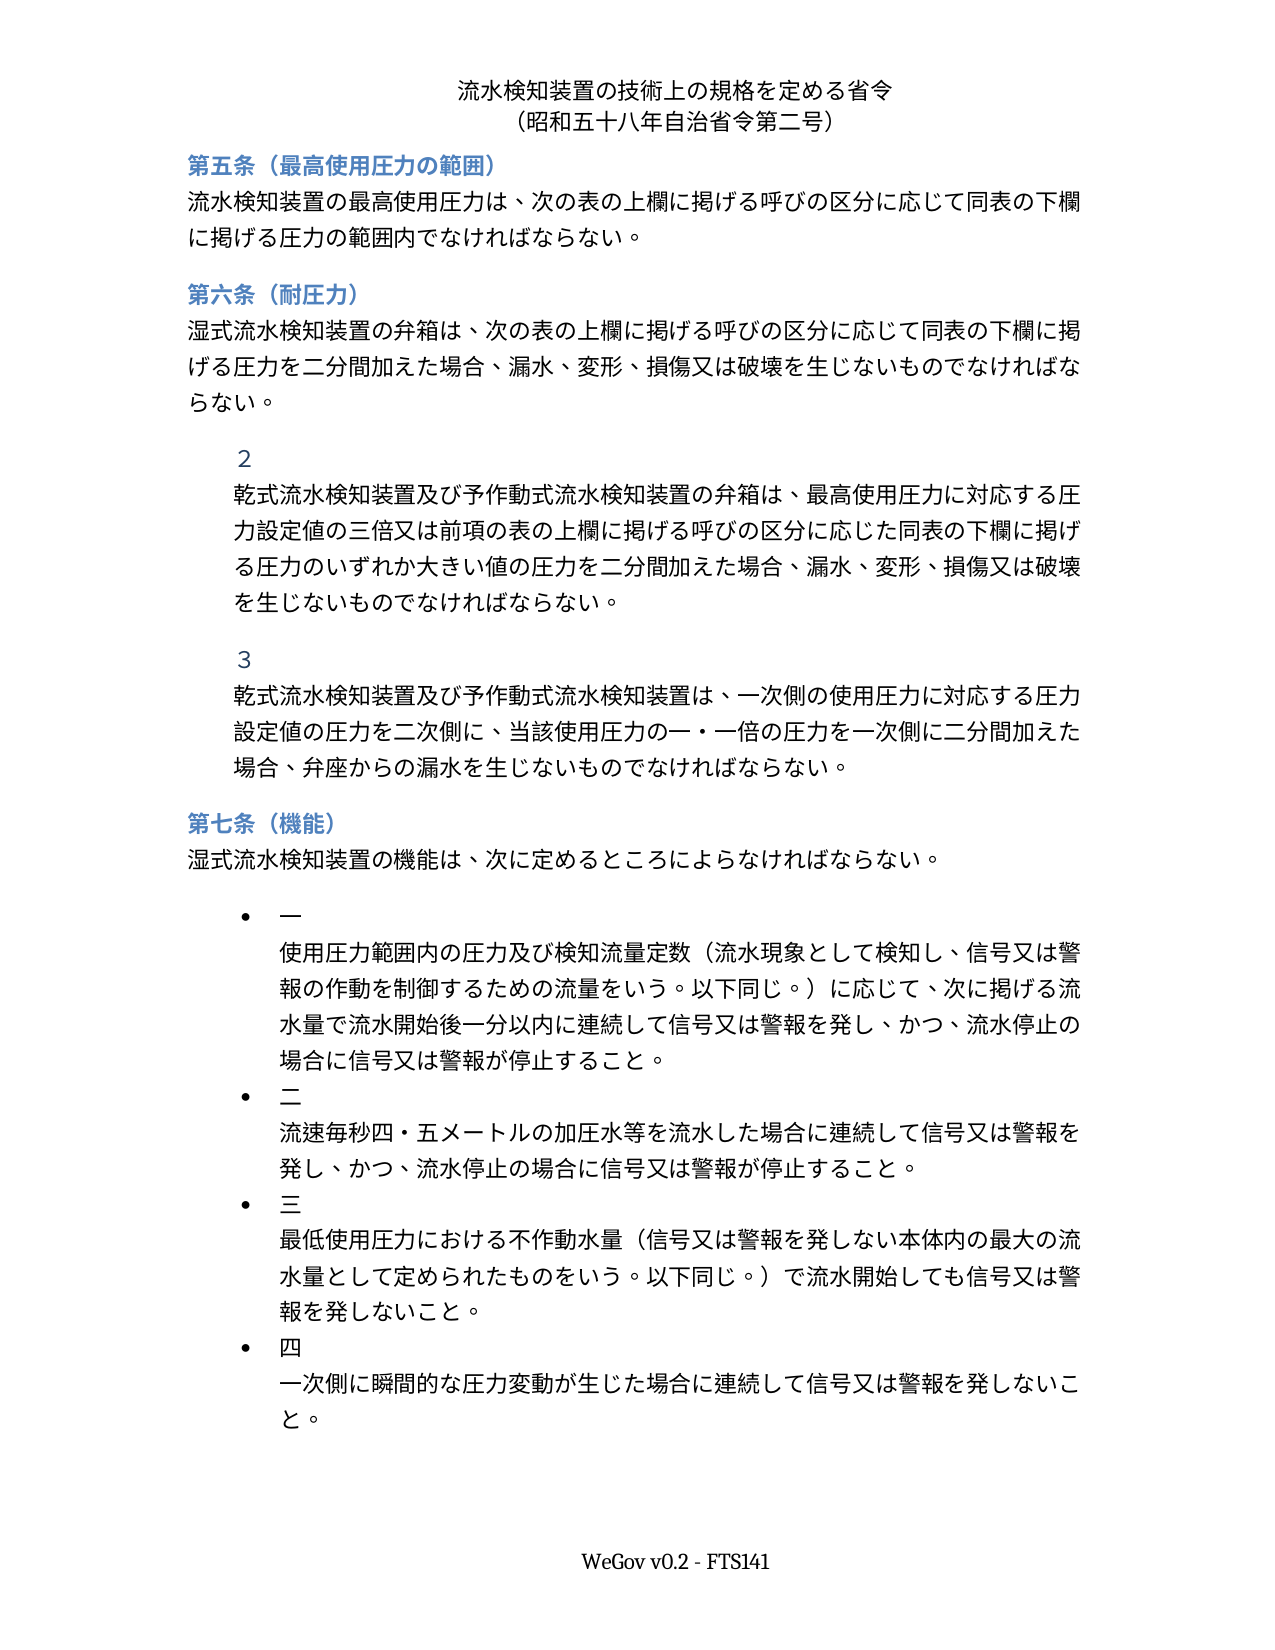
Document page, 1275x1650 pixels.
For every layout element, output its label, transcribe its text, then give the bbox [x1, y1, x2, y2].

list 一 使用圧力範囲内の圧力及び検知流量定数（流水現象として検知し、信号又は警報の作動を制御するための流量をいう。以下同じ。）に応じて、次に掲げる流水量で流水開始後一分以内に連続して信号又は警報を発し、かつ、流水停止の場合に信号又は警報が停止すること。 [242, 901, 1087, 1076]
subtitle ２ [233, 443, 1087, 474]
text 乾式流水検知装置及び予作動式流水検知装置の弁箱は、最高使用圧力に対応する圧力設定値の三倍又は前項の表の上欄に掲げる呼びの区分に応じた同表の下欄に掲げる圧力のいずれか大きい値の圧力を二分間加えた場合、漏水、変形、損傷又は破壊を生じないものでなければならない。 [233, 479, 1087, 618]
subtitle 第六条（耐圧力） [187, 279, 1087, 310]
text 湿式流水検知装置の弁箱は、次の表の上欄に掲げる呼びの区分に応じて同表の下欄に掲げる圧力を二分間加えた場合、漏水、変形、損傷又は破壊を生じないものでなければならない。 [187, 314, 1087, 418]
list 二 流速毎秒四・五メートルの加圧水等を流水した場合に連続して信号又は警報を発し、かつ、流水停止の場合に信号又は警報が停止すること。 [242, 1081, 1087, 1184]
list 三 最低使用圧力における不作動水量（信号又は警報を発しない本体内の最大の流水量として定められたものをいう。以下同じ。）で流水開始しても信号又は警報を発しないこと。 [242, 1188, 1087, 1328]
text 湿式流水検知装置の機能は、次に定めるところによらなければならない。 [187, 844, 1087, 876]
subtitle 第七条（機能） [187, 808, 1087, 839]
list 四 一次側に瞬間的な圧力変動が生じた場合に連続して信号又は警報を発しないこと。 [242, 1332, 1087, 1435]
text 乾式流水検知装置及び予作動式流水検知装置は、一次側の使用圧力に対応する圧力設定値の圧力を二次側に、当該使用圧力の一・一倍の圧力を一次側に二分間加えた場合、弁座からの漏水を生じないものでなければならない。 [233, 680, 1087, 783]
text 流水検知装置の最高使用圧力は、次の表の上欄に掲げる呼びの区分に応じて同表の下欄に掲げる圧力の範囲内でなければならない。 [187, 186, 1087, 253]
subtitle 第五条（最高使用圧力の範囲） [187, 150, 1087, 181]
subtitle ３ [233, 644, 1087, 675]
